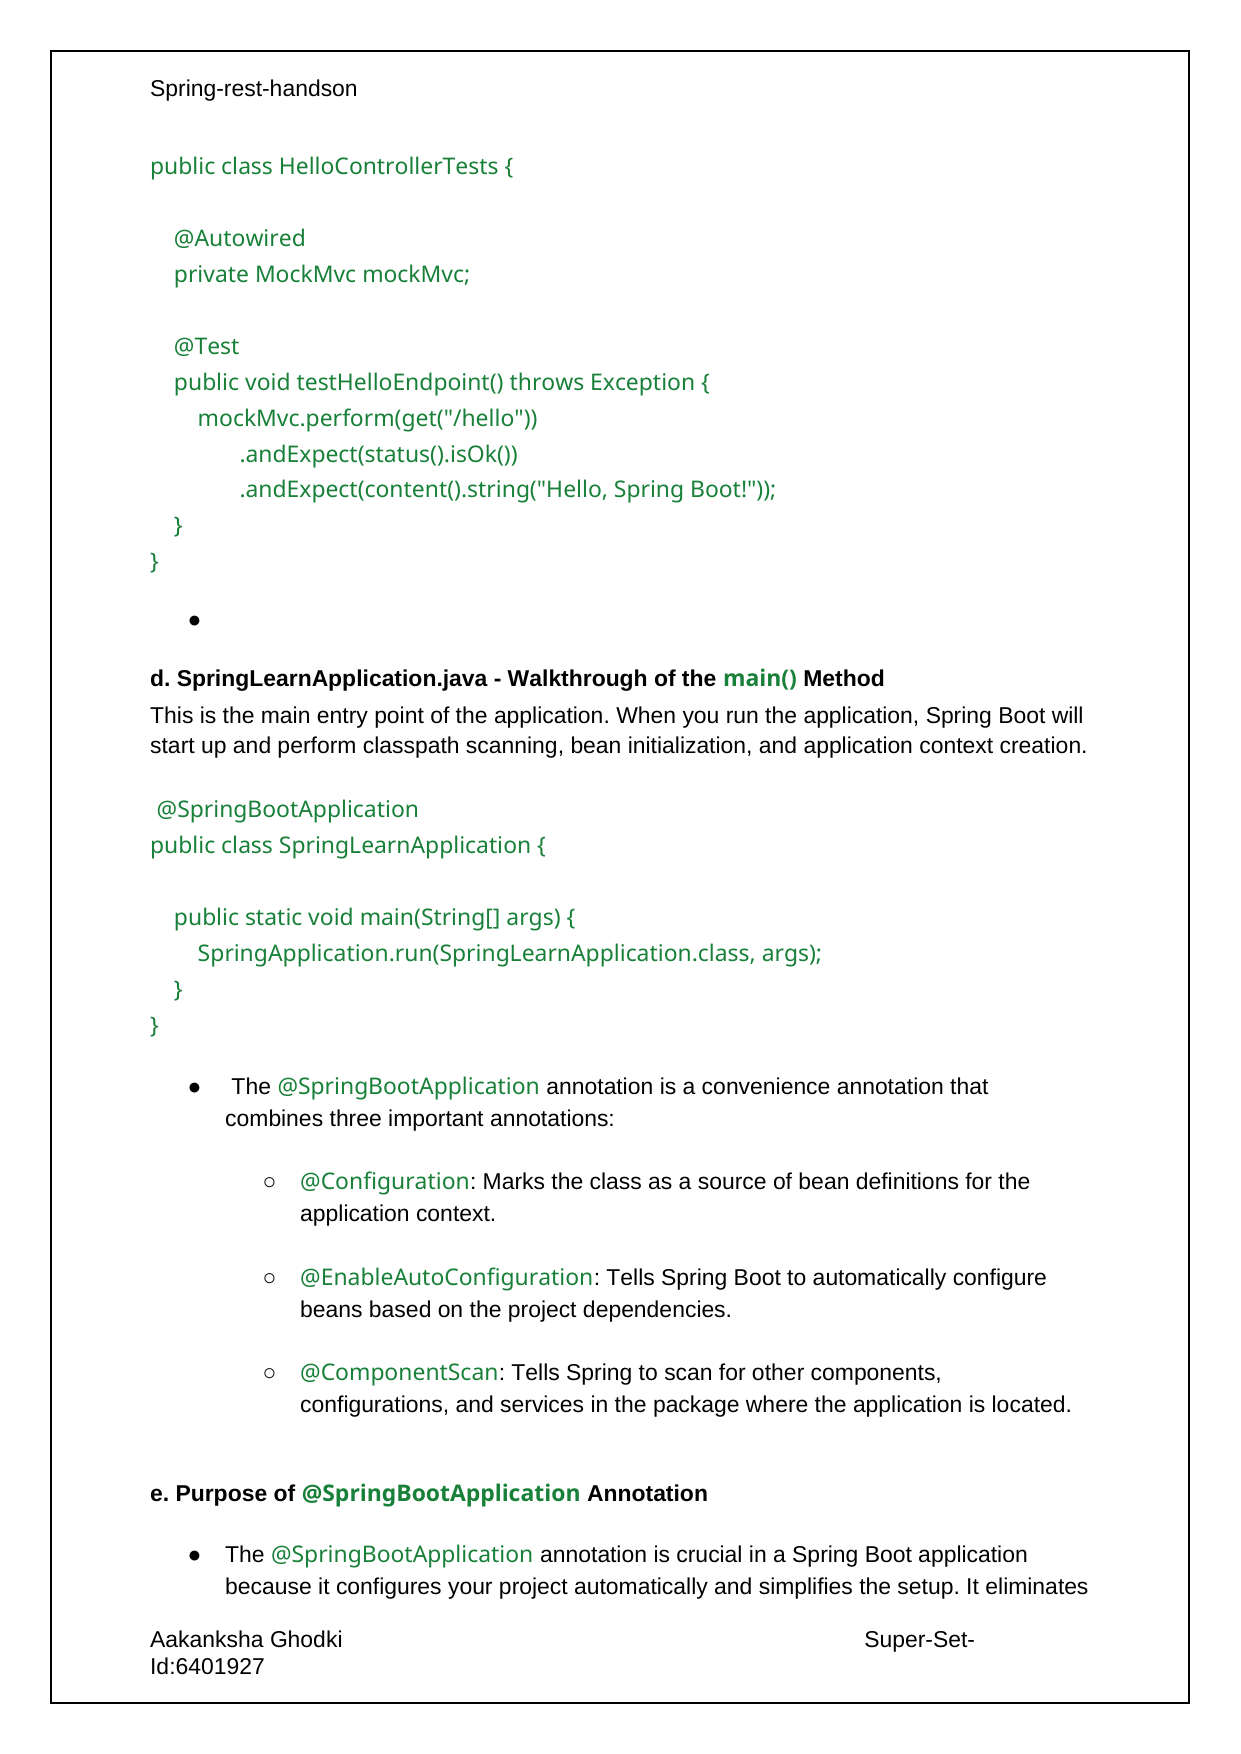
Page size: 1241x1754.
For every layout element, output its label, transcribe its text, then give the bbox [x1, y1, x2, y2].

text .andExpect(status().isOk()) [150, 437, 1090, 469]
text SpringApplication.run(SpringLearnApplication.class, args); [150, 937, 1090, 968]
text } [150, 1009, 1090, 1040]
text @Autowired [150, 222, 1090, 253]
text public class HelloControllerTests { [150, 150, 1090, 181]
text mockMvc.perform(get("/hello")) [150, 402, 1090, 433]
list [187, 1538, 1090, 1599]
list @ComponentScan: Tells Spring to scan for other components, configurations, and services in the package where the application is located. [262, 1356, 1090, 1448]
list @Configuration: Marks the class as a source of bean definitions for the application context. [262, 1165, 1090, 1257]
text private MockMvc mockMvc; [150, 258, 1090, 289]
text } [150, 509, 1090, 541]
subtitle d. SpringLearnApplication.java - Walkthrough of the main() Method [150, 661, 1090, 693]
list @EnableAutoConfiguration: Tells Spring Boot to automatically configure beans based on the project dependencies. [262, 1261, 1090, 1352]
text } [150, 973, 1090, 1004]
text public class SpringLearnApplication { [150, 829, 1090, 860]
subtitle e. Purpose of @SpringBootApplication Annotation [150, 1477, 1090, 1508]
text public void testHelloEndpoint() throws Exception { [150, 366, 1090, 397]
text @Test [150, 330, 1090, 361]
text This is the main entry point of the application. When you run the application, Spring Boot will start up and perform classpath scanning, bean initialization, and application context creation. @SpringBootApplication [150, 702, 1090, 824]
text .andExpect(content().string("Hello, Spring Boot!")); [150, 473, 1090, 505]
list The @SpringBootApplication annotation is a convenience annotation that combines three important annotations: [187, 1069, 1090, 1161]
text } [150, 545, 1090, 577]
text public static void main(String[] args) { [150, 901, 1090, 932]
